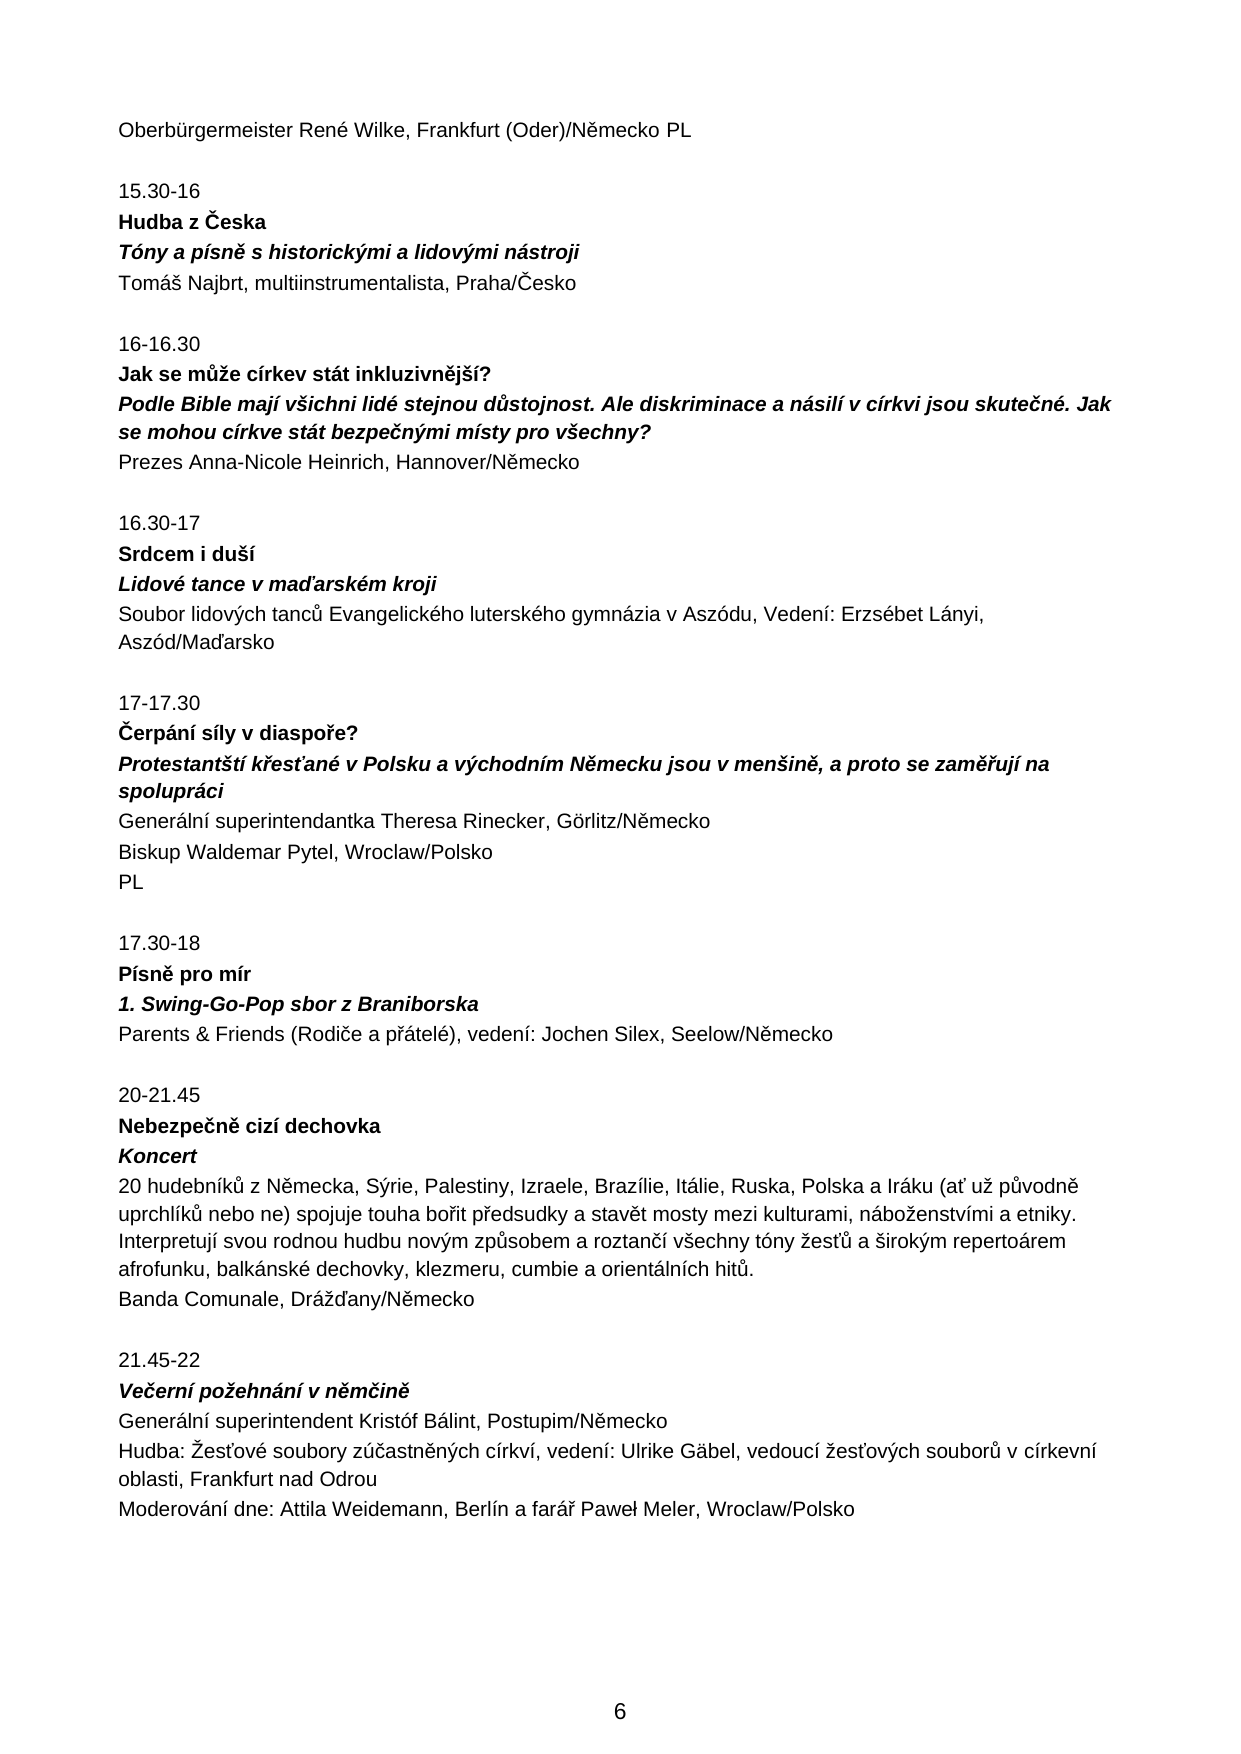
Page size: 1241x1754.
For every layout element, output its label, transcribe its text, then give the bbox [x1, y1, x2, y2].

text Srdcem i duší [118, 541, 1122, 565]
text PL [118, 870, 1122, 894]
text Protestantští křesťané v Polsku a východním Německu jsou v menšině, a proto se zaměřují na spolupráci [118, 751, 1122, 803]
text Nebezpečně cizí dechovka [118, 1113, 1122, 1137]
text Podle Bible mají všichni lidé stejnou důstojnost. Ale diskriminace a násilí v církvi jsou skutečné. Jak se mohou církve stát bezpečnými místy pro všechny? [118, 392, 1122, 444]
text 15.30-16 [118, 179, 1122, 203]
text Hudba: Žesťové soubory zúčastněných církví, vedení: Ulrike Gäbel, vedoucí žesťových souborů v církevní oblasti, Frankfurt nad Odrou [118, 1439, 1122, 1491]
text 16.30-17 [118, 511, 1122, 535]
text Moderování dne: Attila Weidemann, Berlín a farář Paweł Meler, Wroclaw/Polsko [118, 1497, 1122, 1521]
text Koncert [118, 1144, 1122, 1168]
text 17-17.30 [118, 691, 1122, 714]
text Tomáš Najbrt, multiinstrumentalista, Praha/Česko [118, 271, 1122, 294]
text 17.30-18 [118, 931, 1122, 955]
text Biskup Waldemar Pytel, Wroclaw/Polsko [118, 840, 1122, 864]
text Parents & Friends (Rodiče a přátelé), vedení: Jochen Silex, Seelow/Německo [118, 1022, 1122, 1046]
text Banda Comunale, Drážďany/Německo [118, 1287, 1122, 1311]
text 16-16.30 [118, 331, 1122, 355]
text Jak se může církev stát inkluzivnější? [118, 362, 1122, 386]
text Písně pro mír [118, 961, 1122, 985]
text 20-21.45 [118, 1083, 1122, 1107]
text Večerní požehnání v němčině [118, 1378, 1122, 1402]
text 1. Swing-Go-Pop sbor z Braniborska [118, 992, 1122, 1016]
text Prezes Anna-Nicole Heinrich, Hannover/Německo [118, 450, 1122, 474]
text 21.45-22 [118, 1348, 1122, 1372]
text Čerpání síly v diaspoře? [118, 721, 1122, 745]
text Hudba z Česka [118, 210, 1122, 234]
text Oberbürgermeister René Wilke, Frankfurt (Oder)/Německo PL [118, 118, 1122, 142]
text 20 hudebníků z Německa, Sýrie, Palestiny, Izraele, Brazílie, Itálie, Ruska, Polska a Iráku (ať už původně uprchlíků nebo ne) spojuje touha bořit předsudky a stavět mosty mezi kulturami, náboženstvími a etniky. Interpretují svou rodnou hudbu novým způsobem a roztančí všechny tóny žesťů a širokým repertoárem afrofunku, balkánské dechovky, klezmeru, cumbie a orientálních hitů. [118, 1174, 1122, 1281]
text Soubor lidových tanců Evangelického luterského gymnázia v Aszódu, Vedení: Erzsébet Lányi, Aszód/Maďarsko [118, 602, 1122, 654]
text Generální superintendantka Theresa Rinecker, Görlitz/Německo [118, 809, 1122, 833]
text Lidové tance v maďarském kroji [118, 572, 1122, 596]
text Tóny a písně s historickými a lidovými nástroji [118, 240, 1122, 264]
text Generální superintendent Kristóf Bálint, Postupim/Německo [118, 1409, 1122, 1433]
